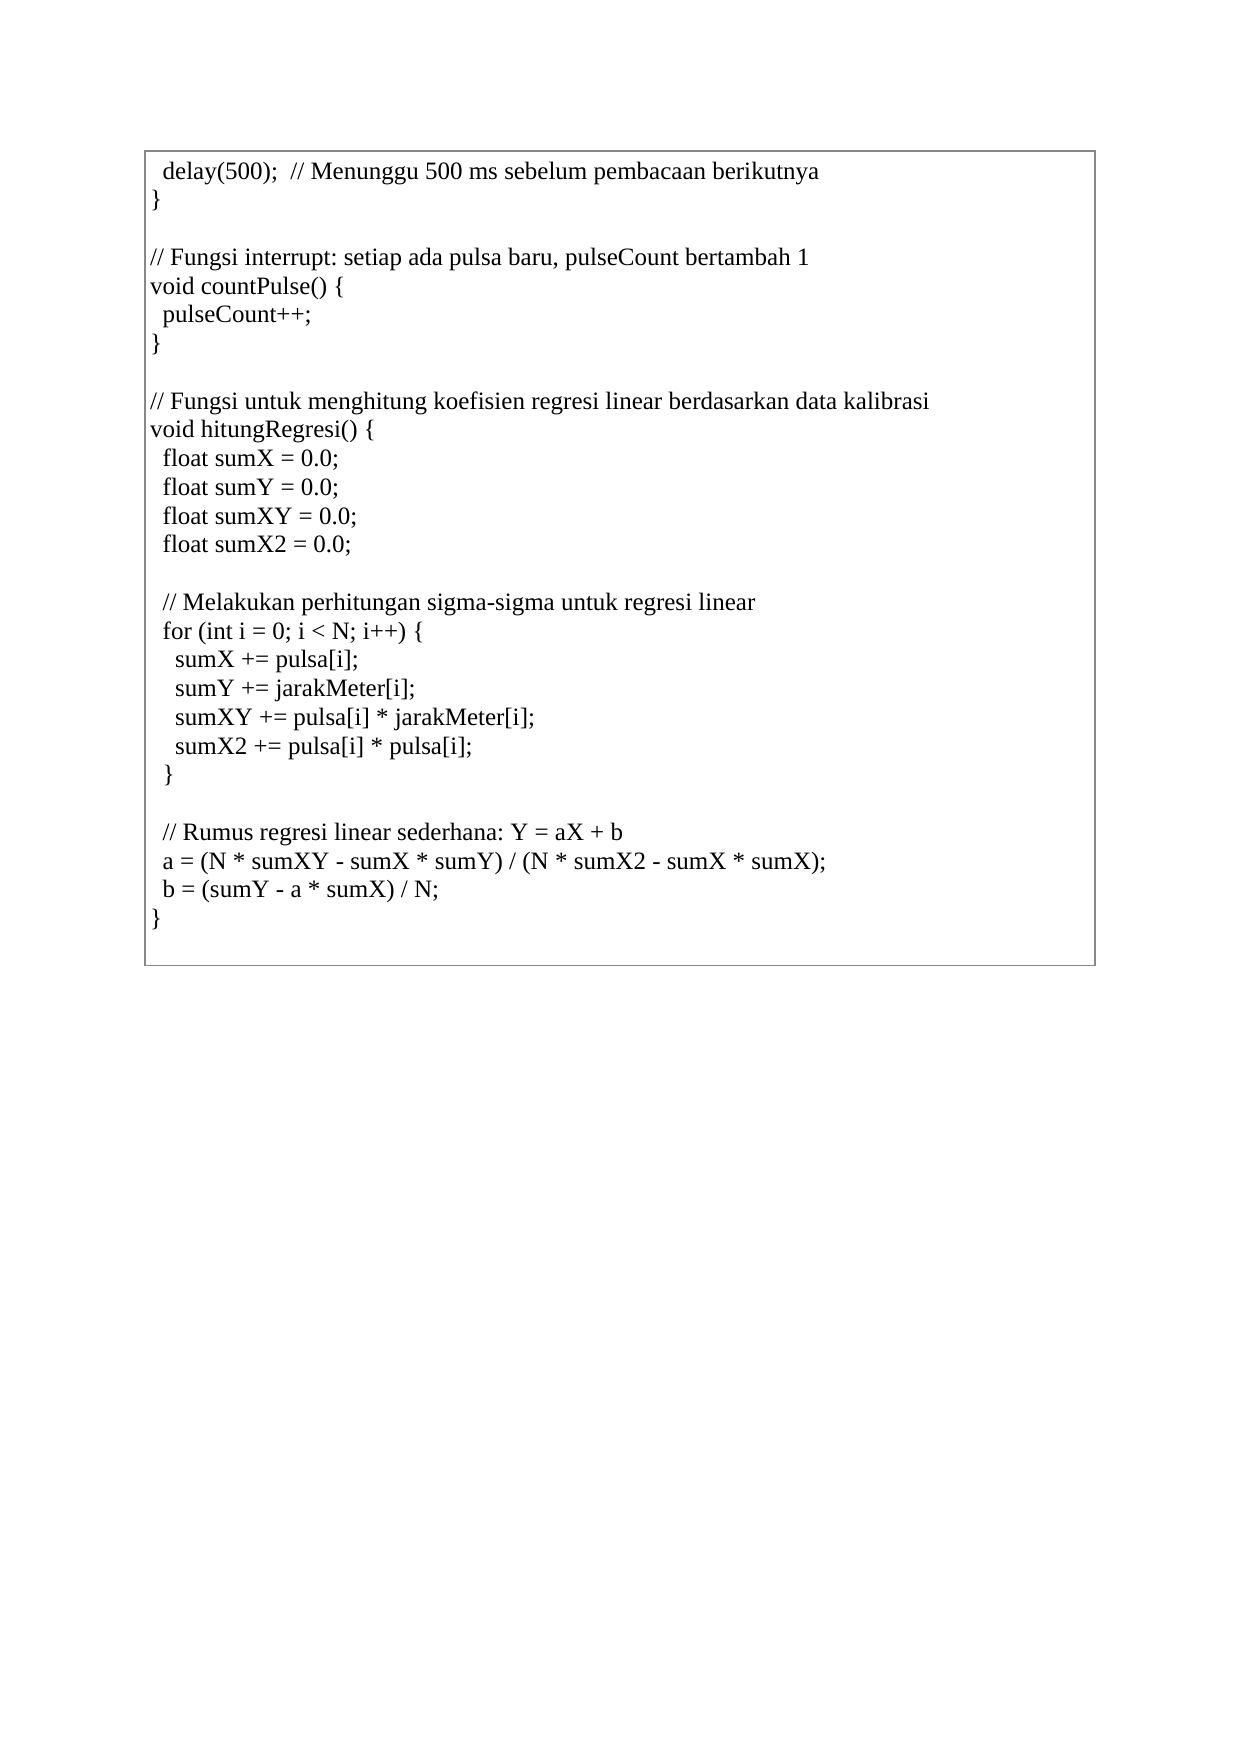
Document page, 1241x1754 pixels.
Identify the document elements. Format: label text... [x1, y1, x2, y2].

text // Rumus regresi linear sederhana: Y = aX + b [150, 817, 1090, 846]
text } [150, 903, 1090, 932]
text sumXY += pulsa[i] * jarakMeter[i]; [150, 702, 1090, 731]
text } [150, 184, 1090, 213]
text } [150, 328, 1090, 357]
text // Fungsi untuk menghitung koefisien regresi linear berdasarkan data kalibrasi [150, 386, 1090, 414]
text float sumX = 0.0; [150, 443, 1090, 472]
text delay(500); // Menunggu 500 ms sebelum pembacaan berikutnya [146, 152, 1094, 184]
text float sumXY = 0.0; [150, 501, 1090, 529]
text pulseCount++; [150, 299, 1090, 328]
text // Melakukan perhitungan sigma-sigma untuk regresi linear [150, 587, 1090, 616]
text } [150, 759, 1090, 788]
text float sumX2 = 0.0; [150, 529, 1090, 558]
text // Fungsi interrupt: setiap ada pulsa baru, pulseCount bertambah 1 [150, 242, 1090, 271]
text void countPulse() { [150, 271, 1090, 299]
text a = (N * sumXY - sumX * sumY) / (N * sumX2 - sumX * sumX); [150, 846, 1090, 874]
text sumY += jarakMeter[i]; [150, 673, 1090, 702]
text float sumY = 0.0; [150, 472, 1090, 501]
text b = (sumY - a * sumX) / N; [150, 874, 1090, 903]
text sumX2 += pulsa[i] * pulsa[i]; [150, 731, 1090, 759]
text void hitungRegresi() { [150, 414, 1090, 443]
text for (int i = 0; i < N; i++) { [150, 616, 1090, 644]
text sumX += pulsa[i]; [150, 644, 1090, 673]
